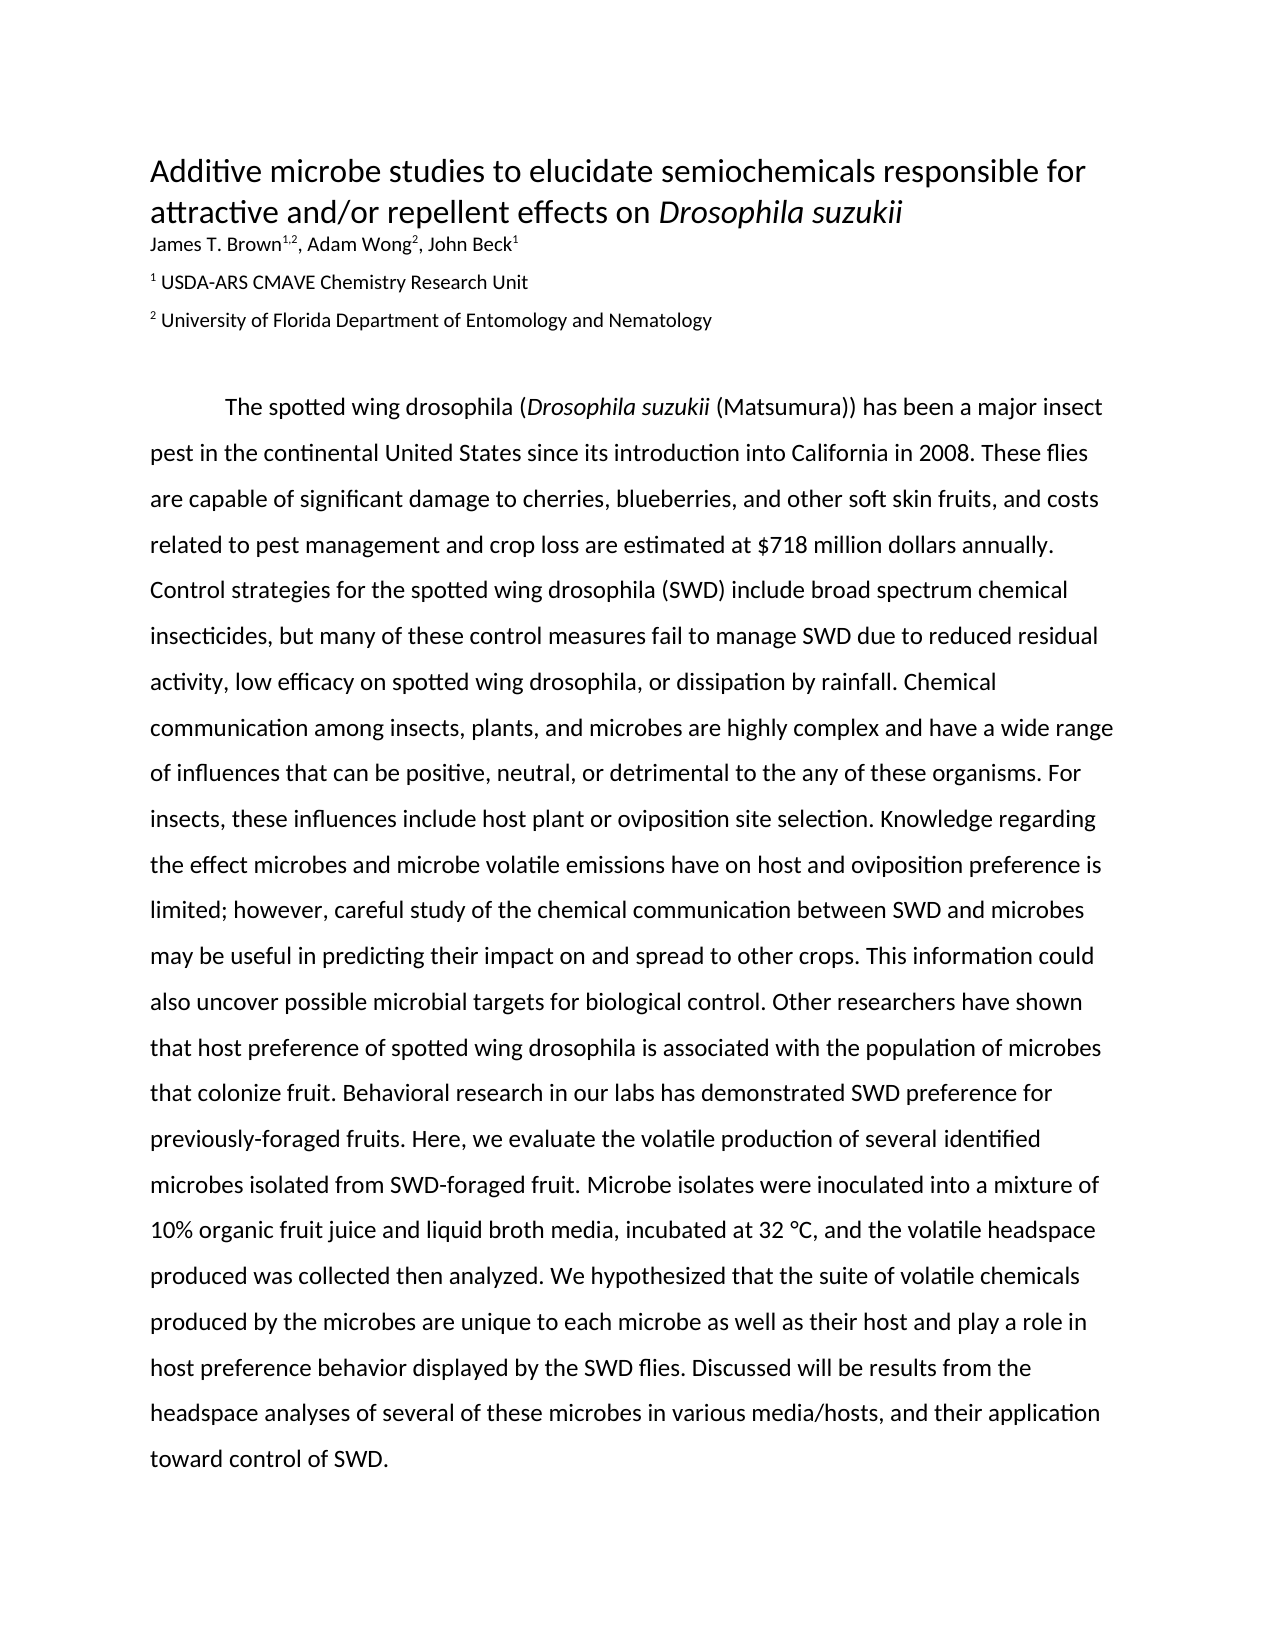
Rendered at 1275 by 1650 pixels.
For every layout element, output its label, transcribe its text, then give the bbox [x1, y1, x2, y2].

text 2 University of Florida Department of Entomology and Nematology [150, 308, 1125, 333]
text James T. Brown1,2, Adam Wong2, John Beck1 [150, 231, 1125, 257]
text Additive microbe studies to elucidate semiochemicals responsible for attractive and/or repellent effects on Drosophila suzukii [150, 150, 1125, 231]
text 1 USDA-ARS CMAVE Chemistry Research Unit [150, 269, 1125, 295]
text The spotted wing drosophila (Drosophila suzukii (Matsumura)) has been a major insect pest in the continental United States since its introduction into California in 2008. These flies are capable of significant damage to cherries, blueberries, and other soft skin fruits, and costs related to pest management and crop loss are estimated at $718 million dollars annually. Control strategies for the spotted wing drosophila (SWD) include broad spectrum chemical insecticides, but many of these control measures fail to manage SWD due to reduced residual activity, low efficacy on spotted wing drosophila, or dissipation by rainfall. Chemical communication among insects, plants, and microbes are highly complex and have a wide range of influences that can be positive, neutral, or detrimental to the any of these organisms. For insects, these influences include host plant or oviposition site selection. Knowledge regarding the effect microbes and microbe volatile emissions have on host and oviposition preference is limited; however, careful study of the chemical communication between SWD and microbes may be useful in predicting their impact on and spread to other crops. This information could also uncover possible microbial targets for biological control. Other researchers have shown that host preference of spotted wing drosophila is associated with the population of microbes that colonize fruit. Behavioral research in our labs has demonstrated SWD preference for previously-foraged fruits. Here, we evaluate the volatile production of several identified microbes isolated from SWD-foraged fruit. Microbe isolates were inoculated into a mixture of 10% organic fruit juice and liquid broth media, incubated at 32 °C, and the volatile headspace produced was collected then analyzed. We hypothesized that the suite of volatile chemicals produced by the microbes are unique to each microbe as well as their host and play a role in host preference behavior displayed by the SWD flies. Discussed will be results from the headspace analyses of several of these microbes in various media/hosts, and their application toward control of SWD. [150, 392, 1125, 1474]
